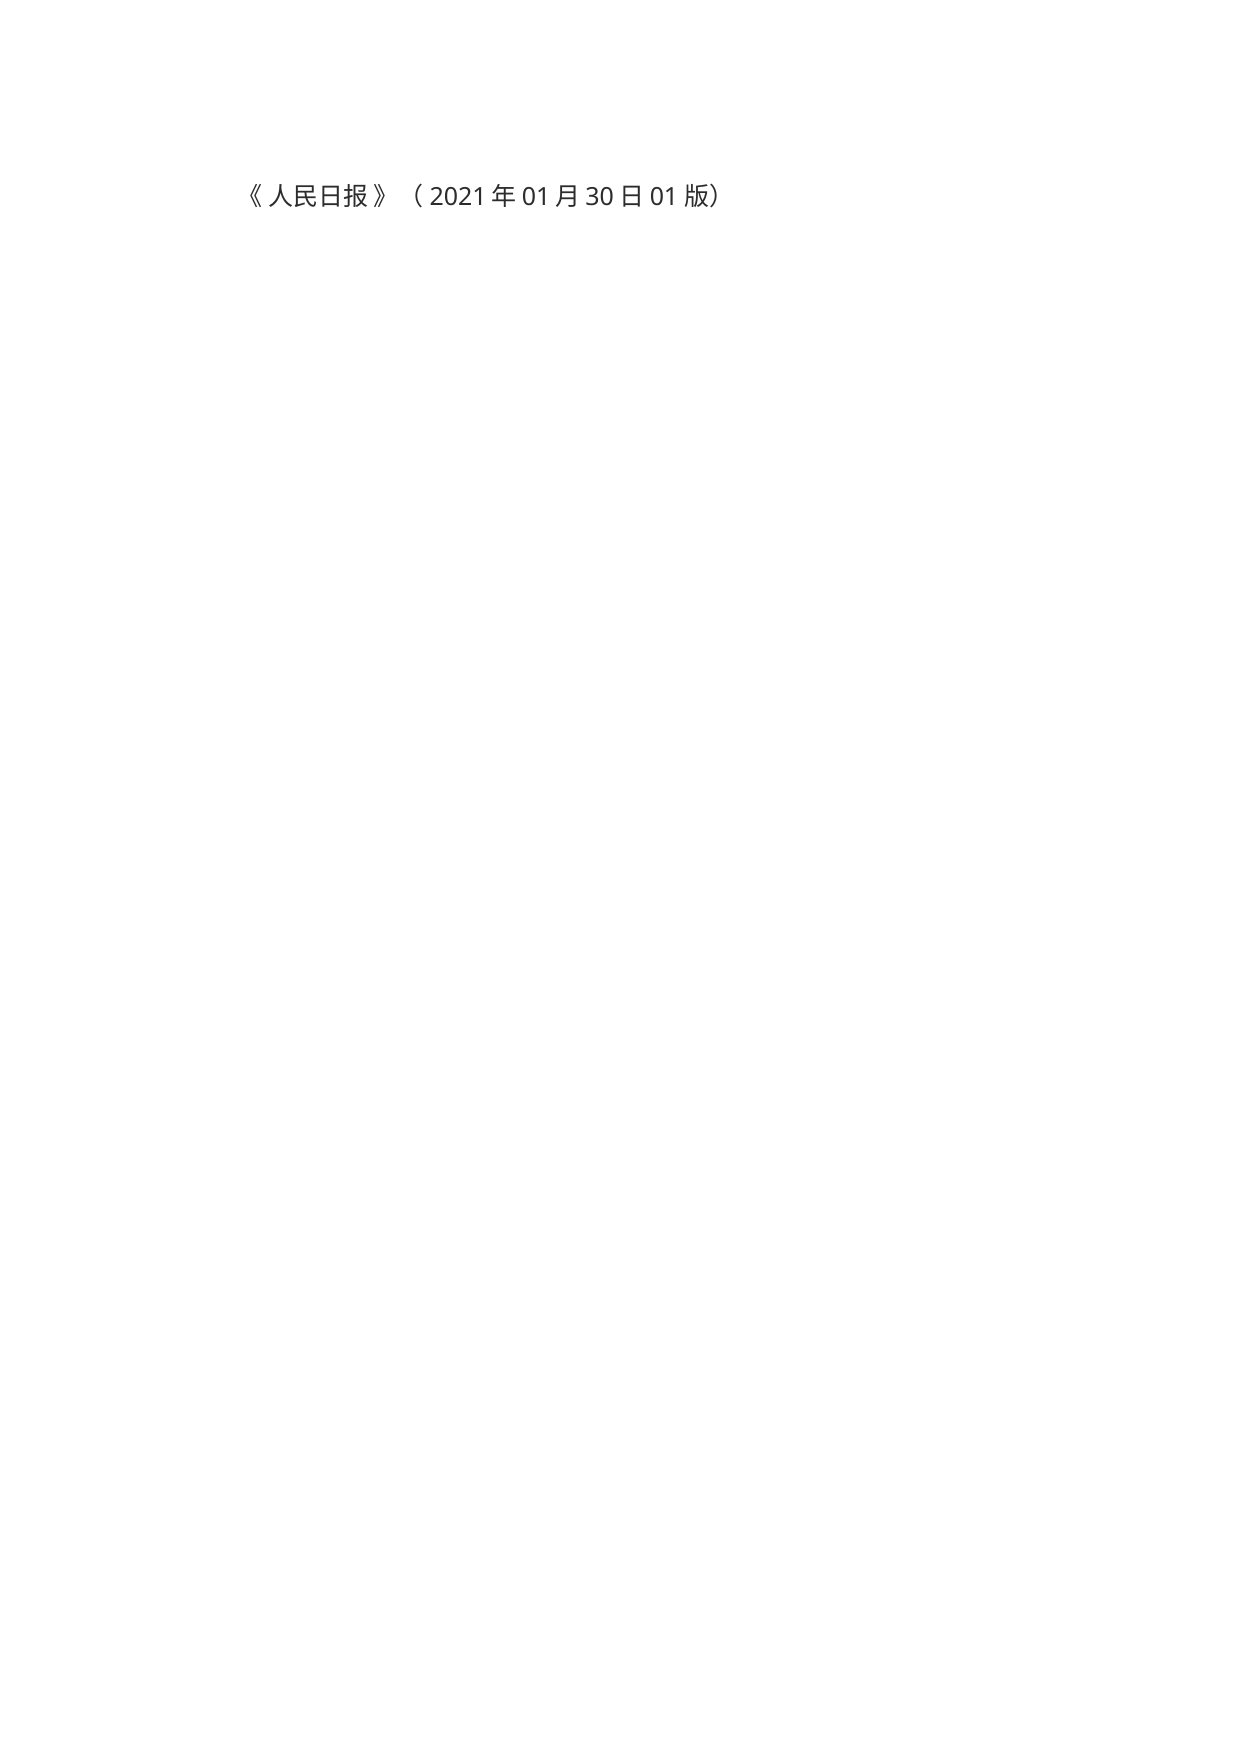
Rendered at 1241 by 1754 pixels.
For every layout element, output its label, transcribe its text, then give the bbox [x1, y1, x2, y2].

text 《 人民日报 》（ 2021年01月30日 01 版） [187, 162, 1053, 227]
